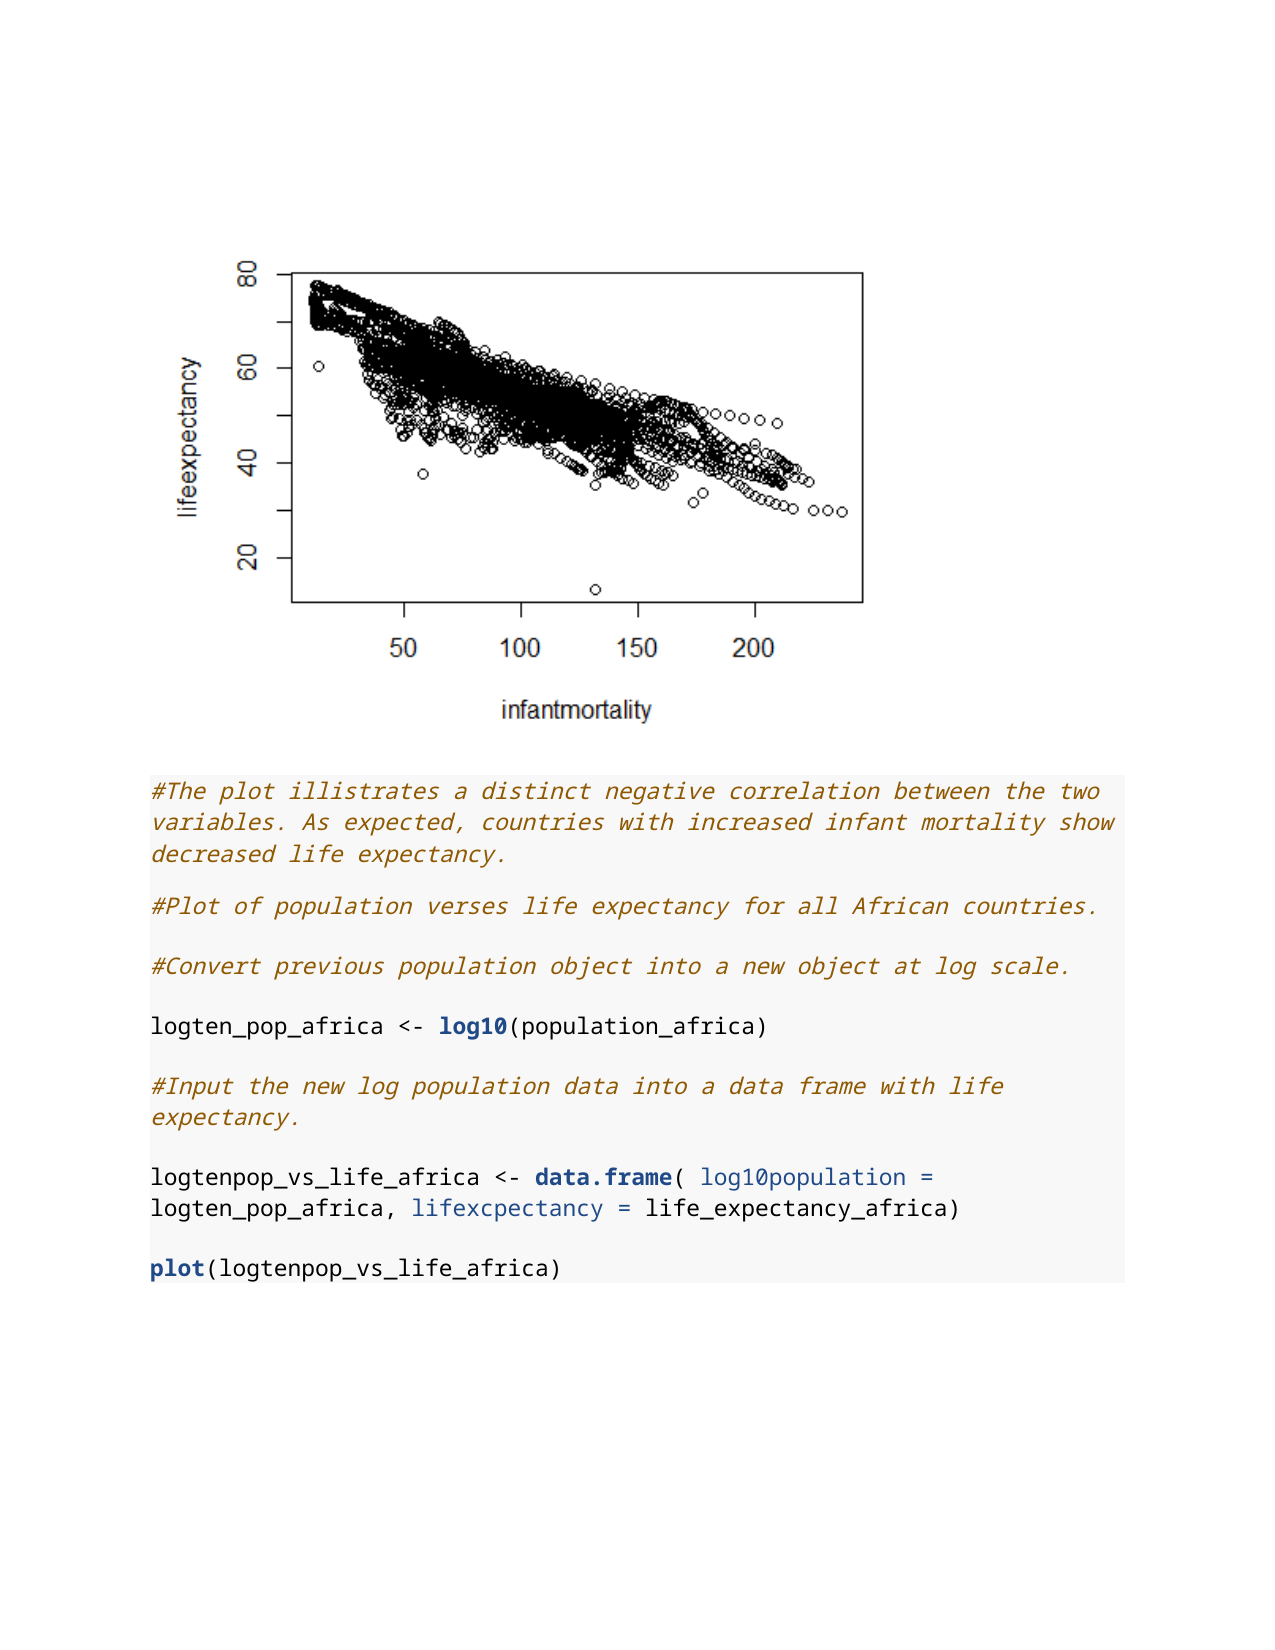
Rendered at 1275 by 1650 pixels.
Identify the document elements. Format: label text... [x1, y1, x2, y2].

text #Plot of population verses life expectancy for all African countries. #Convert previous population object into a new object at log scale. logten_pop_africa <- log10(population_africa) #Input the new log population data into a data frame with life expectancy. logtenpop_vs_life_africa <- data.frame( log10population = logten_pop_africa, lifexcpectancy = life_expectancy_africa) plot(logtenpop_vs_life_africa) [150, 890, 1125, 1283]
text #The plot illistrates a distinct negative correlation between the two variables. As expected, countries with increased infant mortality show decreased life expectancy. [507, 775, 1125, 869]
picture [168, 150, 927, 757]
